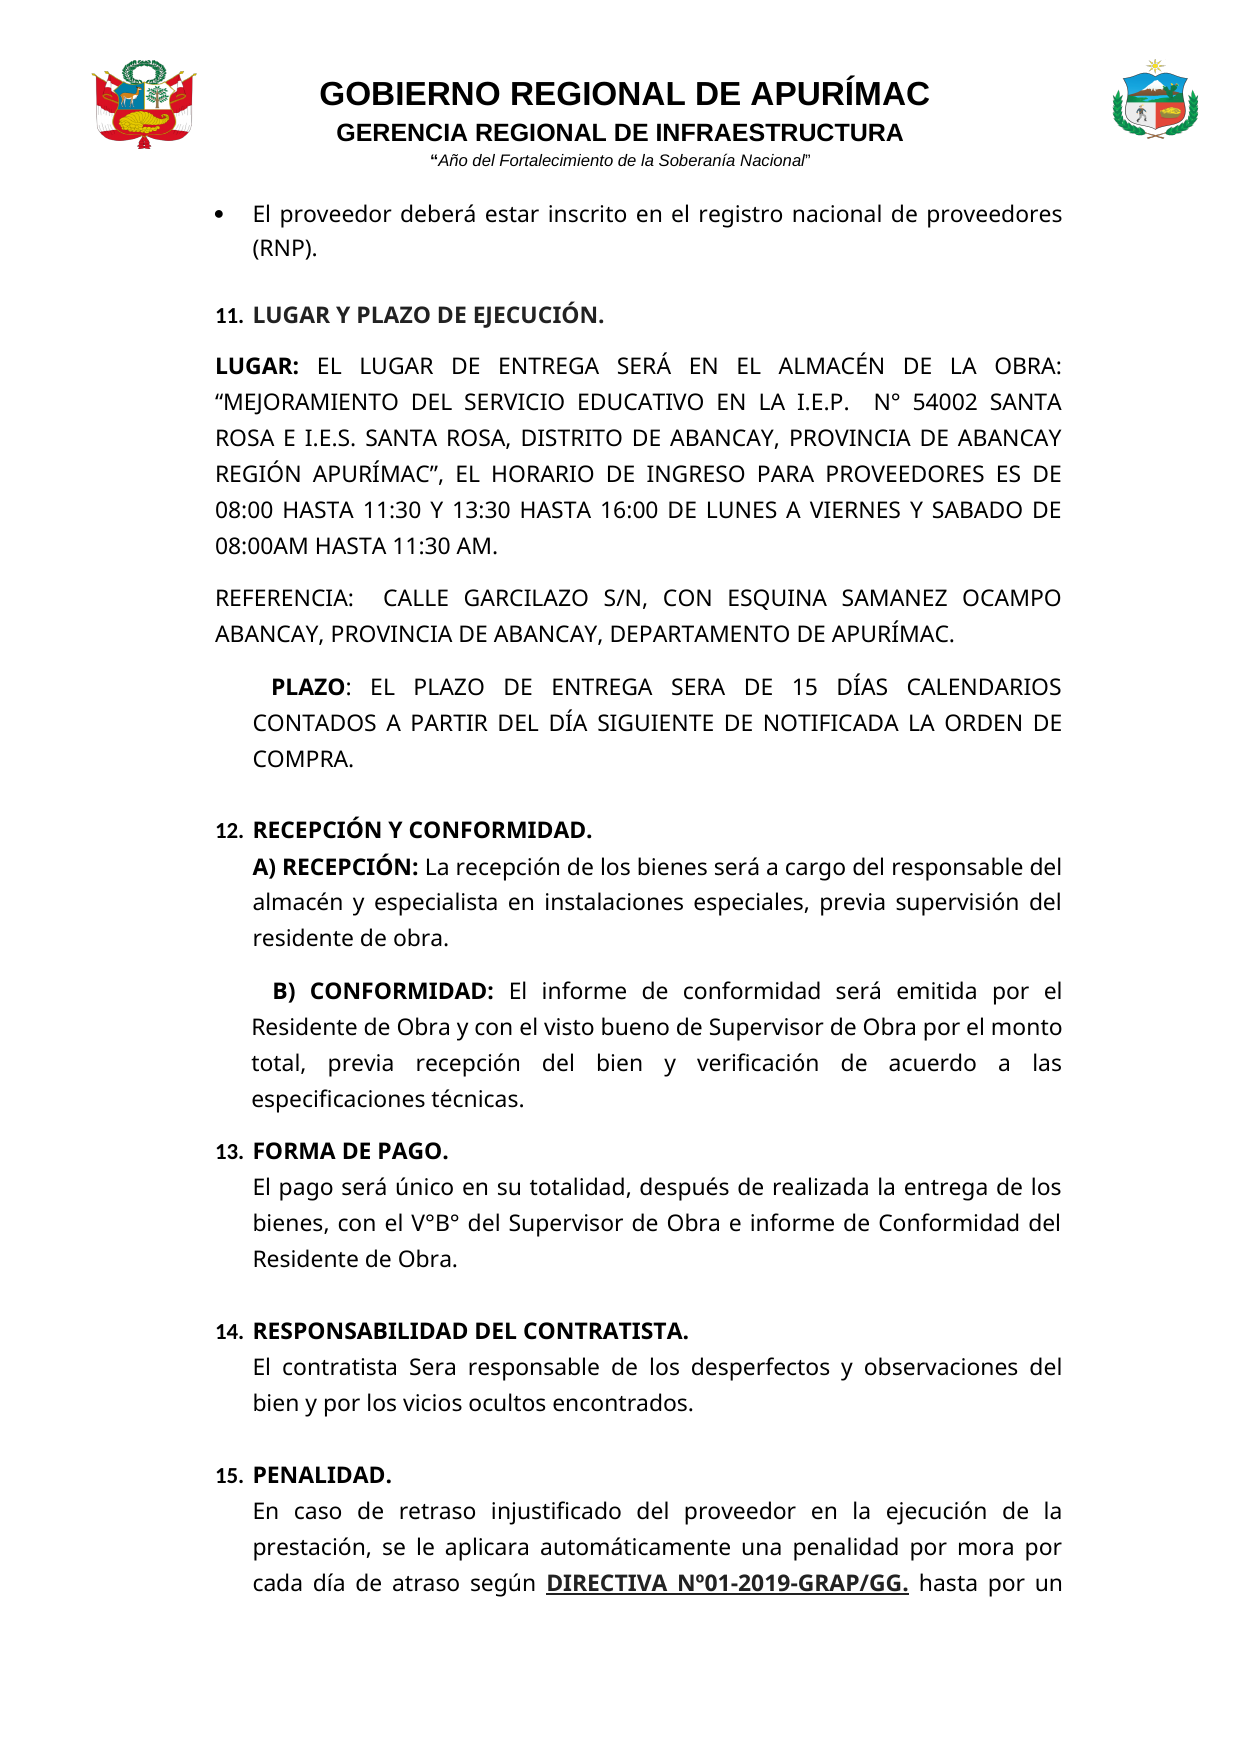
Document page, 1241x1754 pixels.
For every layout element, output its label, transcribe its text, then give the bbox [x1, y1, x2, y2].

picture [1112, 59, 1199, 139]
list LUGAR Y PLAZO DE EJECUCIÓN. [215, 299, 1063, 331]
list A) RECEPCIÓN: La recepción de los bienes será a cargo del responsable del almacén y especialista en instalaciones especiales, previa supervisión del residente de obra. [252, 850, 1063, 953]
list El pago será único en su totalidad, después de realizada la entrega de los bienes, con el V°B° del Supervisor de Obra e informe de Conformidad del Residente de Obra. [252, 1171, 1063, 1274]
picture [91, 60, 197, 149]
list El proveedor deberá estar inscrito en el registro nacional de proveedores (RNP). [215, 198, 1063, 263]
list PENALIDAD. [215, 1459, 1063, 1490]
list RECEPCIÓN Y CONFORMIDAD. [215, 814, 1063, 846]
list FORMA DE PAGO. [215, 1135, 1063, 1167]
text REFERENCIA: CALLE GARCILAZO S/N, CON ESQUINA SAMANEZ OCAMPO ABANCAY, PROVINCIA DE ABANCAY, DEPARTAMENTO DE APURÍMAC. [215, 582, 1063, 649]
text LUGAR: EL LUGAR DE ENTREGA SERÁ EN EL ALMACÉN DE LA OBRA: “MEJORAMIENTO DEL SERVICIO EDUCATIVO EN LA I.E.P. N° 54002 SANTA ROSA E I.E.S. SANTA ROSA, DISTRITO DE ABANCAY, PROVINCIA DE ABANCAY REGIÓN APURÍMAC”, EL HORARIO DE INGRESO PARA PROVEEDORES ES DE 08:00 HASTA 11:30 Y 13:30 HASTA 16:00 DE LUNES A VIERNES Y SABADO DE 08:00AM HASTA 11:30 AM. [215, 350, 1063, 561]
list RESPONSABILIDAD DEL CONTRATISTA. [215, 1315, 1063, 1346]
list PLAZO: EL PLAZO DE ENTREGA SERA DE 15 DÍAS CALENDARIOS CONTADOS A PARTIR DEL DÍA SIGUIENTE DE NOTIFICADA LA ORDEN DE COMPRA. [252, 671, 1063, 774]
text B) CONFORMIDAD: El informe de conformidad será emitida por el Residente de Obra y con el visto bueno de Supervisor de Obra por el monto total, previa recepción del bien y verificación de acuerdo a las especificaciones técnicas. [215, 975, 1063, 1114]
list El contratista Sera responsable de los desperfectos y observaciones del bien y por los vicios ocultos encontrados. [252, 1351, 1063, 1418]
